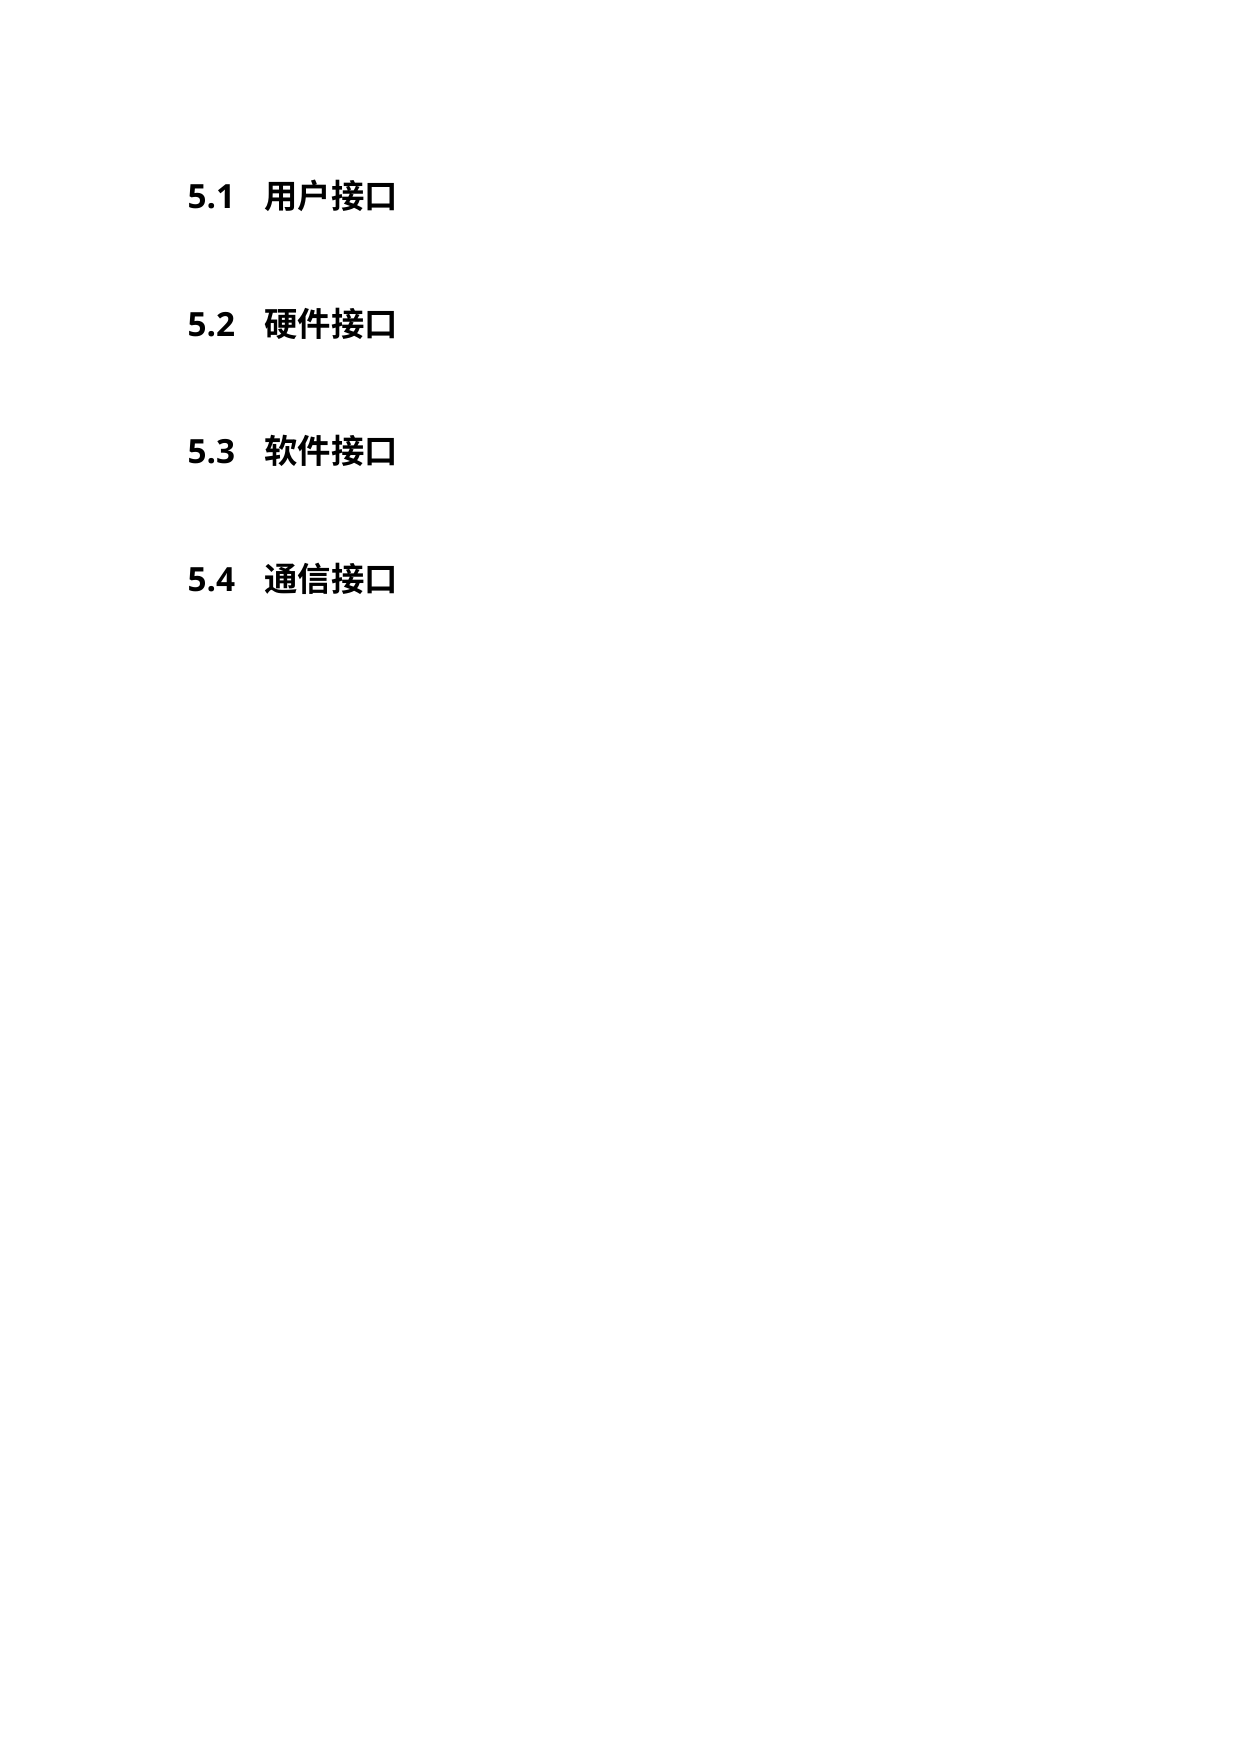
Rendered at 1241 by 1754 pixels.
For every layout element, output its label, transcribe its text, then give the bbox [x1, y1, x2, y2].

subtitle 软件接口 [187, 417, 1053, 482]
subtitle 用户接口 [187, 162, 1053, 227]
subtitle 通信接口 [187, 544, 1053, 609]
subtitle 硬件接口 [187, 289, 1053, 354]
